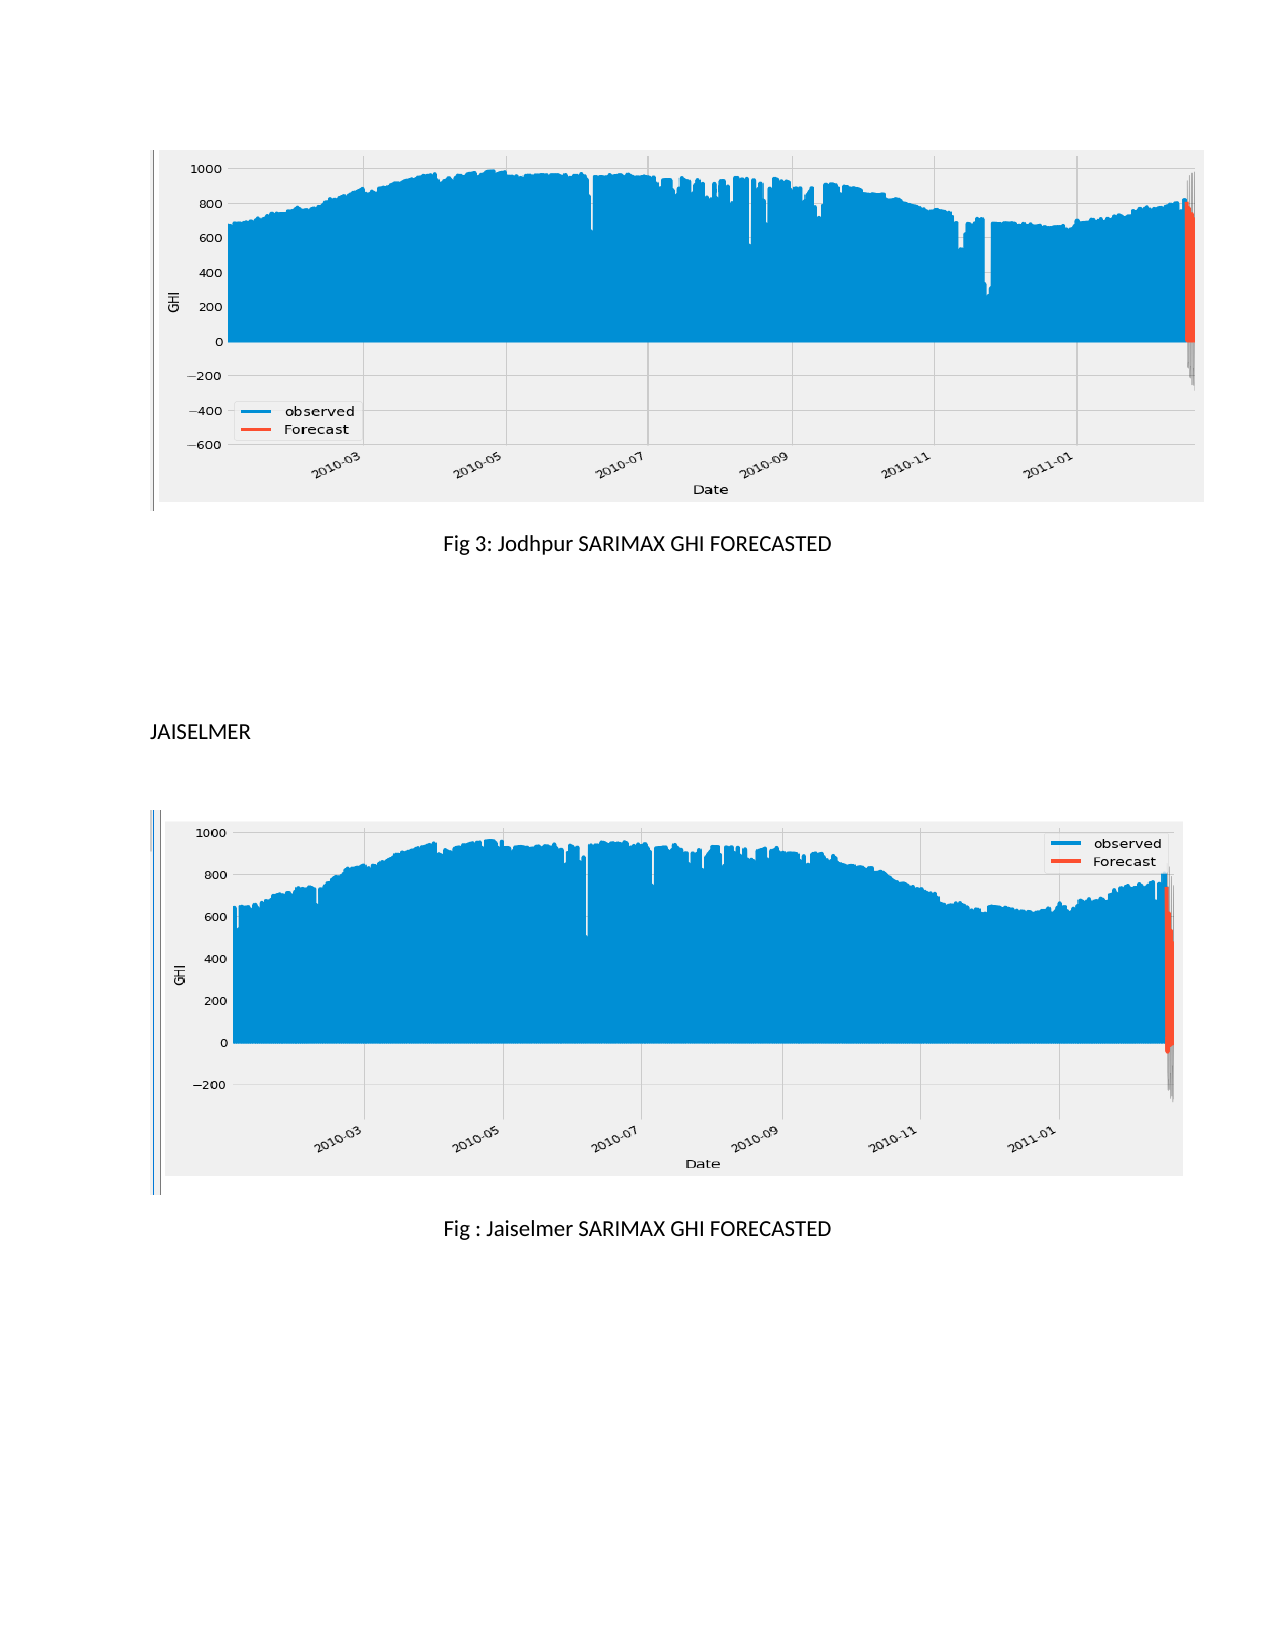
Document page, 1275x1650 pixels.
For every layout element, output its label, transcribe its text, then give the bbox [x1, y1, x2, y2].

text Fig 3: Jodhpur SARIMAX GHI FORECASTED [150, 529, 1125, 558]
text JAISELMER [150, 717, 1125, 745]
text Fig : Jaiselmer SARIMAX GHI FORECASTED [150, 1214, 1125, 1242]
picture [150, 810, 1199, 1195]
picture [150, 150, 1211, 511]
